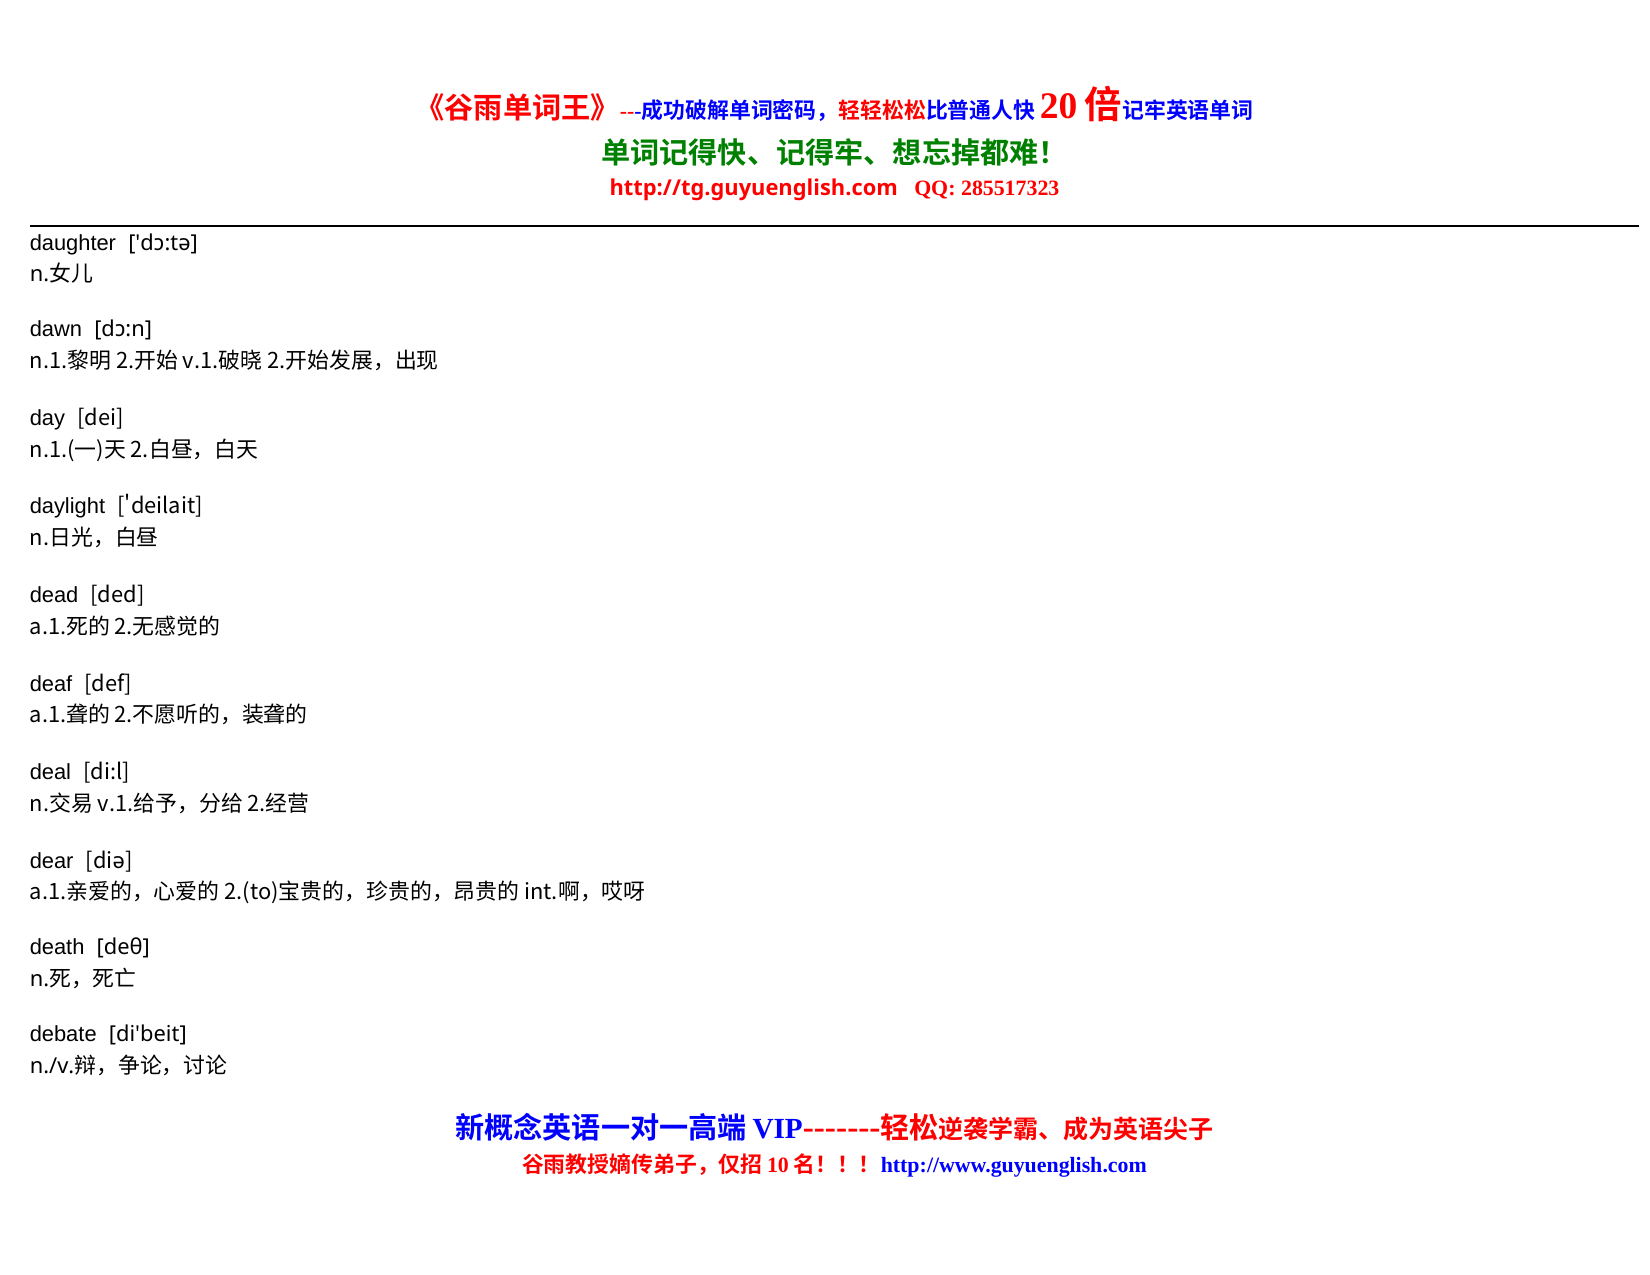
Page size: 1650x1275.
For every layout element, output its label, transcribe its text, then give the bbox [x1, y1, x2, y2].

text n.交易 v.1.给予，分给2.经营 [29, 786, 1639, 817]
text n.日光，白昼 [29, 520, 1639, 552]
text death [deθ] [29, 931, 1639, 961]
text day [dei] [29, 400, 1639, 432]
text deaf [def] [29, 666, 1639, 697]
text n.死，死亡 [29, 961, 1639, 993]
text dear [diə] [29, 843, 1639, 874]
text dawn [dɔ:n] [29, 313, 1639, 343]
text deal [di:l] [29, 754, 1639, 786]
text debate [di'beit] [29, 1018, 1639, 1048]
text daylight ['deilait] [29, 488, 1639, 520]
text daughter ['dɔ:tə] [29, 227, 1639, 256]
text n./v.辩，争论，讨论 [29, 1048, 1639, 1079]
text dead [ded] [29, 577, 1639, 609]
text a.1.聋的2.不愿听的，装聋的 [29, 697, 1639, 729]
text n.1.(一)天 2.白昼，白天 [29, 432, 1639, 463]
text n.女儿 [29, 256, 1639, 288]
text a.1.亲爱的，心爱的 2.(to)宝贵的，珍贵的，昂贵的 int.啊，哎呀 [29, 874, 1639, 906]
text a.1.死的2.无感觉的 [29, 609, 1639, 640]
text n.1.黎明 2.开始 v.1.破晓 2.开始发展，出现 [29, 343, 1639, 375]
